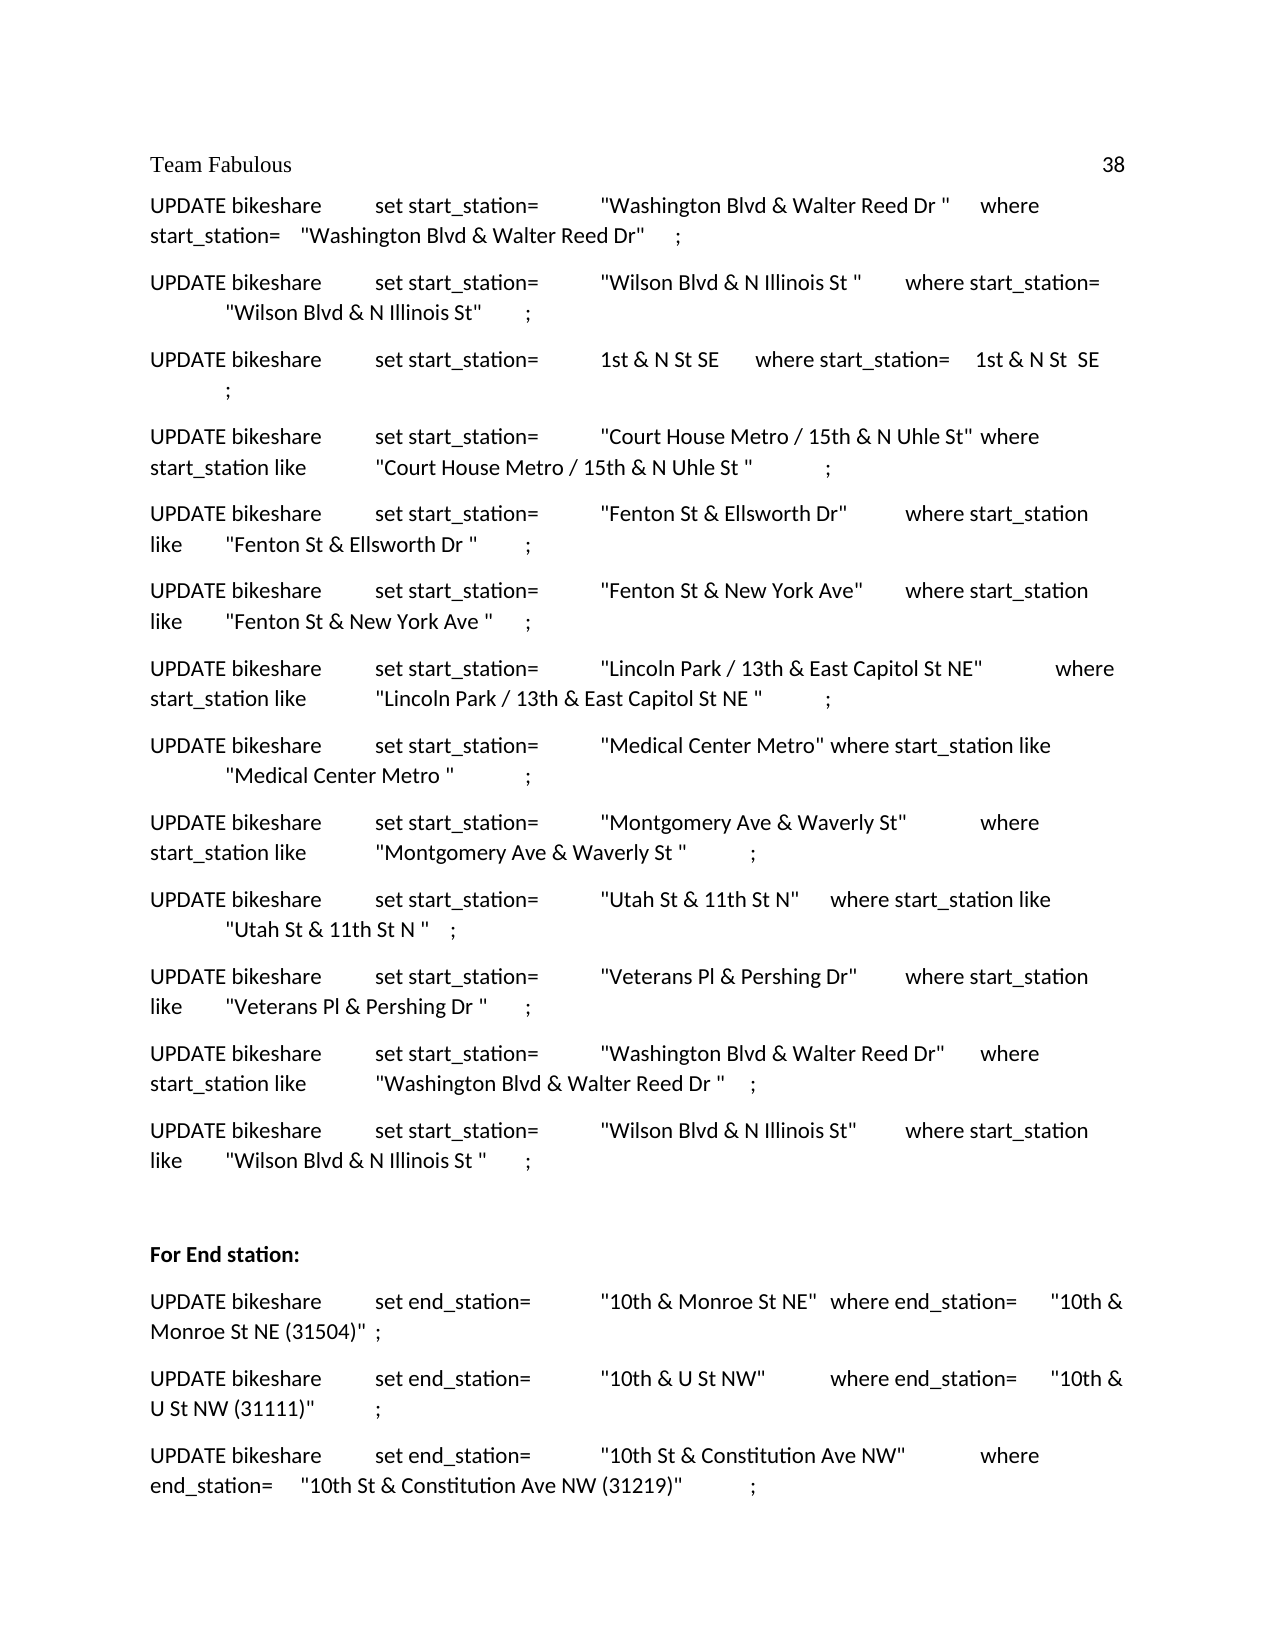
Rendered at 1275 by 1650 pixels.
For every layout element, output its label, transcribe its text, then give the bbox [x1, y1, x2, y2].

text UPDATE bikeshare set end_station= "10th & U St NW" where end_station= "10th & U St NW (31111)" ; [150, 1364, 1125, 1422]
text UPDATE bikeshare set start_station= "Wilson Blvd & N Illinois St" where start_station like "Wilson Blvd & N Illinois St " ; [150, 1116, 1125, 1174]
text UPDATE bikeshare set end_station= "10th St & Constitution Ave NW" where end_station= "10th St & Constitution Ave NW (31219)" ; [150, 1441, 1125, 1499]
text UPDATE bikeshare set start_station= "Utah St & 11th St N" where start_station like "Utah St & 11th St N " ; [150, 885, 1125, 943]
text UPDATE bikeshare set start_station= "Medical Center Metro" where start_station like "Medical Center Metro " ; [150, 731, 1125, 789]
text UPDATE bikeshare set start_station= "Washington Blvd & Walter Reed Dr " where start_station= "Washington Blvd & Walter Reed Dr" ; [150, 191, 1125, 249]
text UPDATE bikeshare set start_station= 1st & N St SE where start_station= 1st & N St SE ; [150, 345, 1125, 403]
text UPDATE bikeshare set start_station= "Montgomery Ave & Waverly St" where start_station like "Montgomery Ave & Waverly St " ; [150, 808, 1125, 866]
text UPDATE bikeshare set start_station= "Fenton St & New York Ave" where start_station like "Fenton St & New York Ave " ; [150, 577, 1125, 635]
text UPDATE bikeshare set start_station= "Court House Metro / 15th & N Uhle St" where start_station like "Court House Metro / 15th & N Uhle St " ; [150, 422, 1125, 481]
text UPDATE bikeshare set start_station= "Veterans Pl & Pershing Dr" where start_station like "Veterans Pl & Pershing Dr " ; [150, 962, 1125, 1020]
text UPDATE bikeshare set start_station= "Lincoln Park / 13th & East Capitol St NE" where start_station like "Lincoln Park / 13th & East Capitol St NE " ; [150, 654, 1125, 712]
text UPDATE bikeshare set start_station= "Fenton St & Ellsworth Dr" where start_station like "Fenton St & Ellsworth Dr " ; [150, 499, 1125, 558]
text UPDATE bikeshare set start_station= "Wilson Blvd & N Illinois St " where start_station= "Wilson Blvd & N Illinois St" ; [150, 268, 1125, 326]
text UPDATE bikeshare set start_station= "Washington Blvd & Walter Reed Dr" where start_station like "Washington Blvd & Walter Reed Dr " ; [150, 1039, 1125, 1097]
text UPDATE bikeshare set end_station= "10th & Monroe St NE" where end_station= "10th & Monroe St NE (31504)" ; [150, 1287, 1125, 1345]
text For End station: [150, 1240, 1125, 1268]
